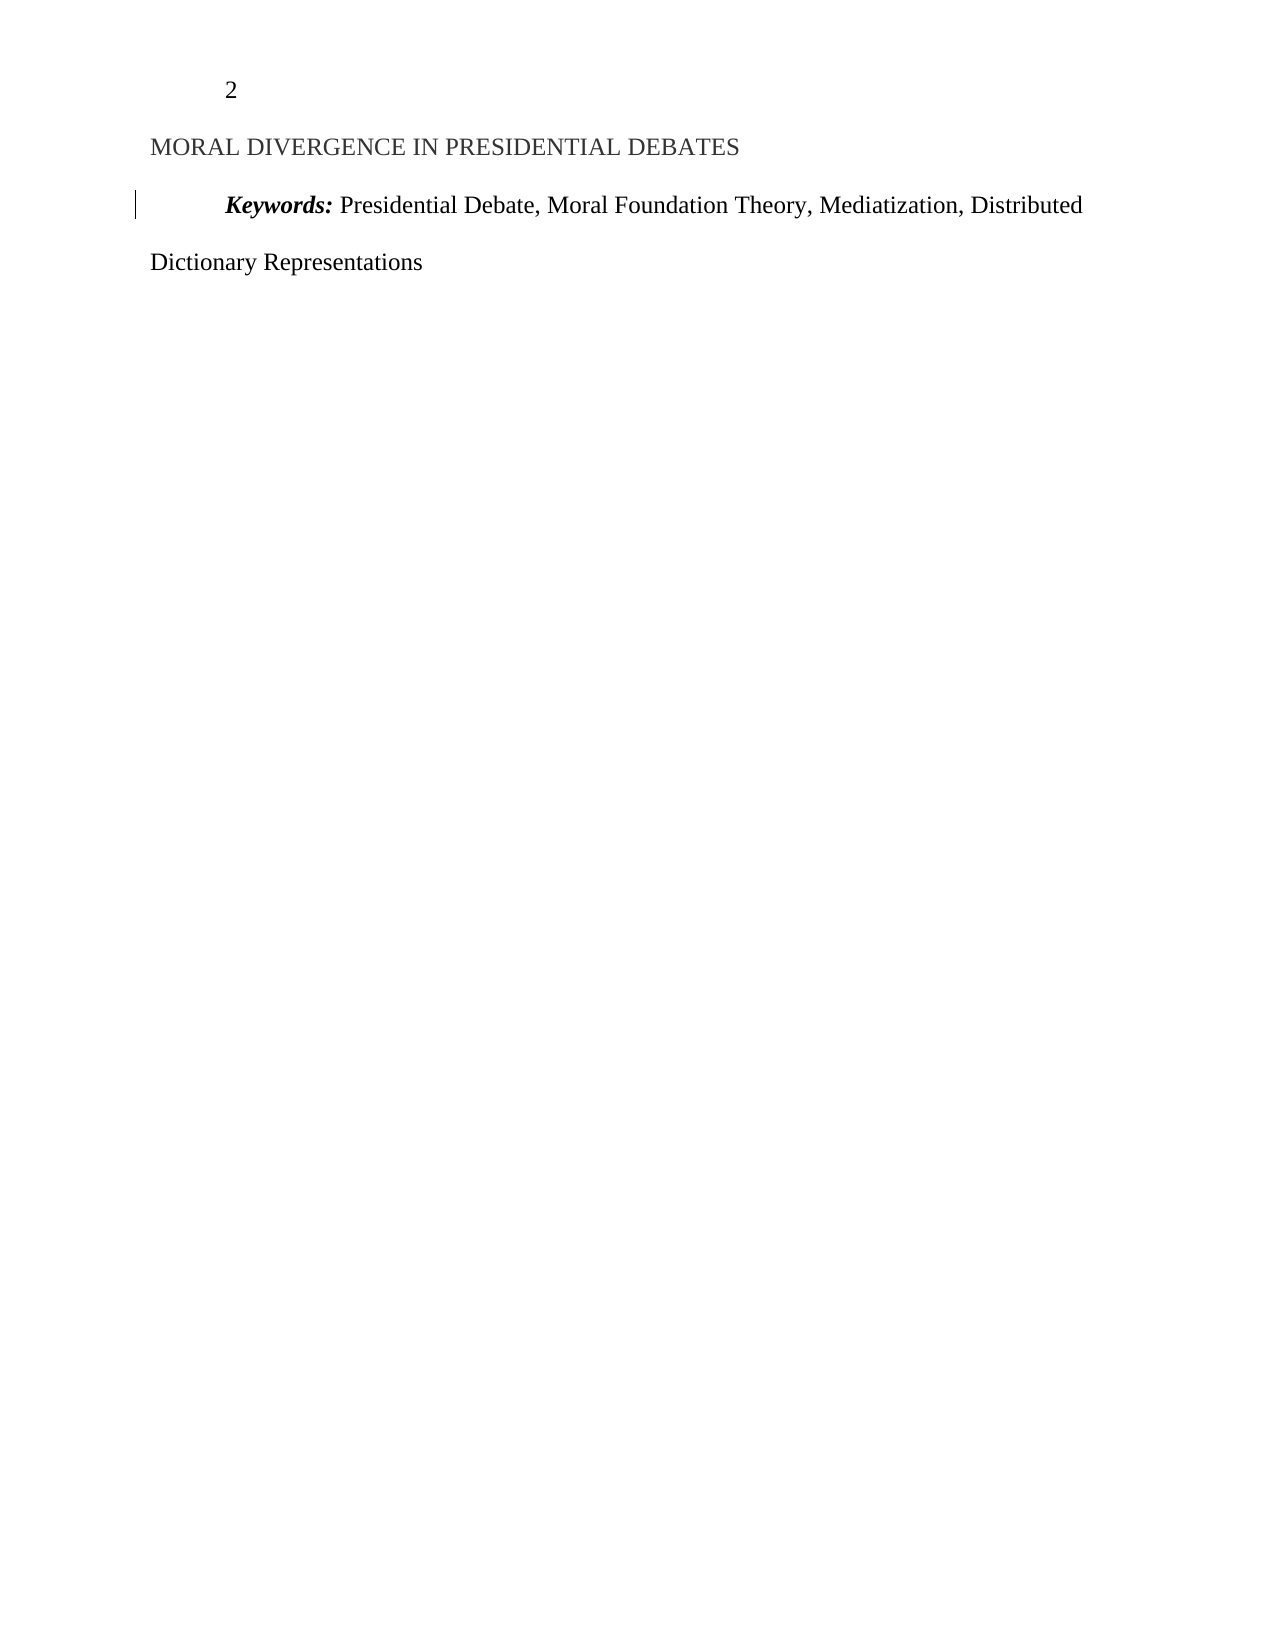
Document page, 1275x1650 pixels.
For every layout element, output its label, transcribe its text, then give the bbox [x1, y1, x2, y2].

subtitle Keywords: Presidential Debate, Moral Foundation Theory, Mediatization, Distributed Dictionary Representations [150, 190, 1125, 276]
